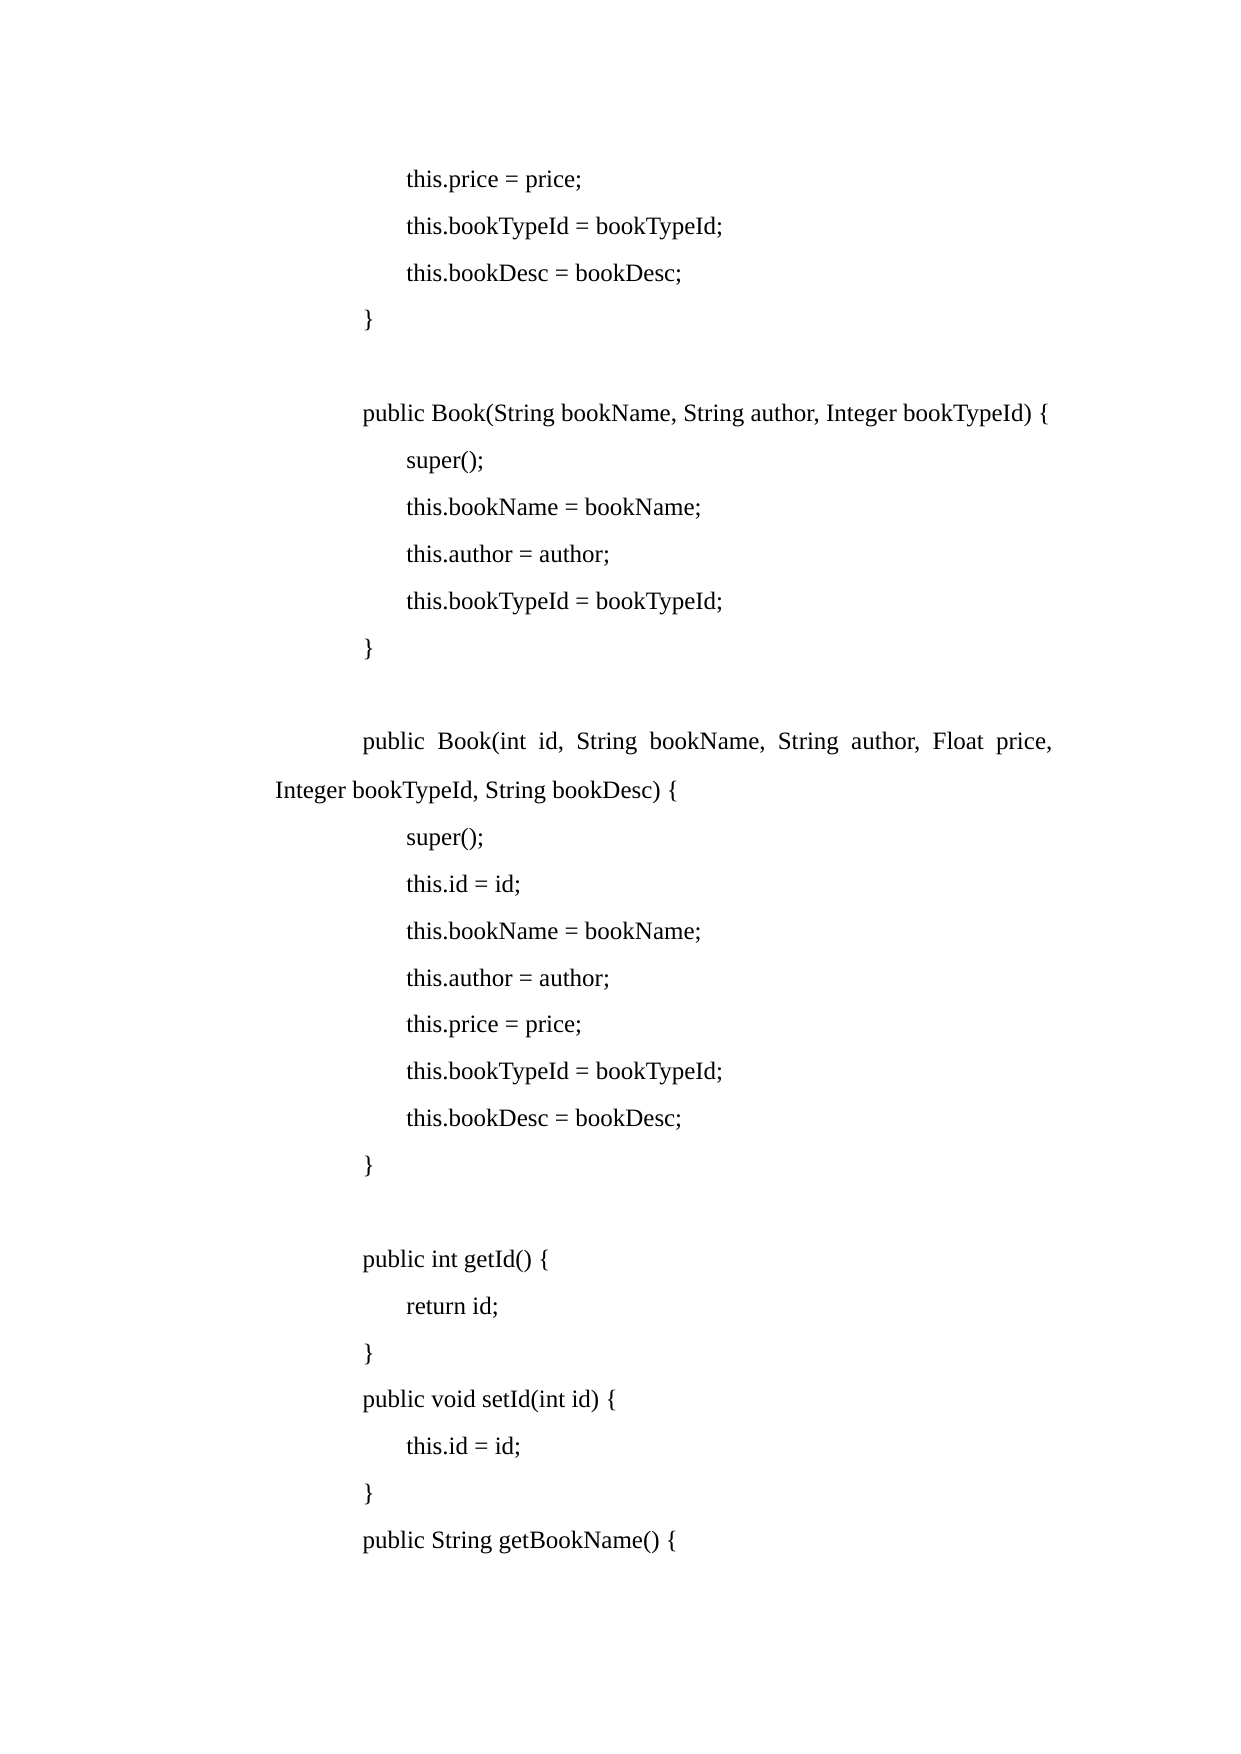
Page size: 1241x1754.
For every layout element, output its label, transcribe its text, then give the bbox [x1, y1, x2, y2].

list this.bookDesc = bookDesc; [275, 1101, 1053, 1134]
list this.bookName = bookName; [275, 914, 1053, 946]
list } [275, 631, 1053, 663]
list public Book(String bookName, String author, Integer bookTypeId) { [275, 396, 1053, 429]
list this.price = price; [275, 162, 1053, 194]
list super(); [275, 443, 1053, 476]
list this.price = price; [275, 1008, 1053, 1040]
list this.bookTypeId = bookTypeId; [275, 209, 1053, 241]
list this.bookTypeId = bookTypeId; [275, 1054, 1053, 1087]
list } [275, 1148, 1053, 1181]
list } [275, 1336, 1053, 1368]
list super(); [275, 820, 1053, 853]
list } [275, 1476, 1053, 1509]
list this.id = id; [275, 867, 1053, 899]
list this.author = author; [275, 537, 1053, 569]
list public int getId() { [275, 1242, 1053, 1274]
list this.bookName = bookName; [275, 490, 1053, 523]
list public Book(int id, String bookName, String author, Float price, Integer bookTypeId, String bookDesc) { [275, 724, 1053, 806]
list this.bookTypeId = bookTypeId; [275, 584, 1053, 616]
list public String getBookName() { [275, 1523, 1053, 1556]
list this.id = id; [275, 1429, 1053, 1462]
list this.author = author; [275, 961, 1053, 993]
list public void setId(int id) { [275, 1383, 1053, 1415]
list } [275, 303, 1053, 335]
list return id; [275, 1289, 1053, 1321]
list this.bookDesc = bookDesc; [275, 256, 1053, 288]
